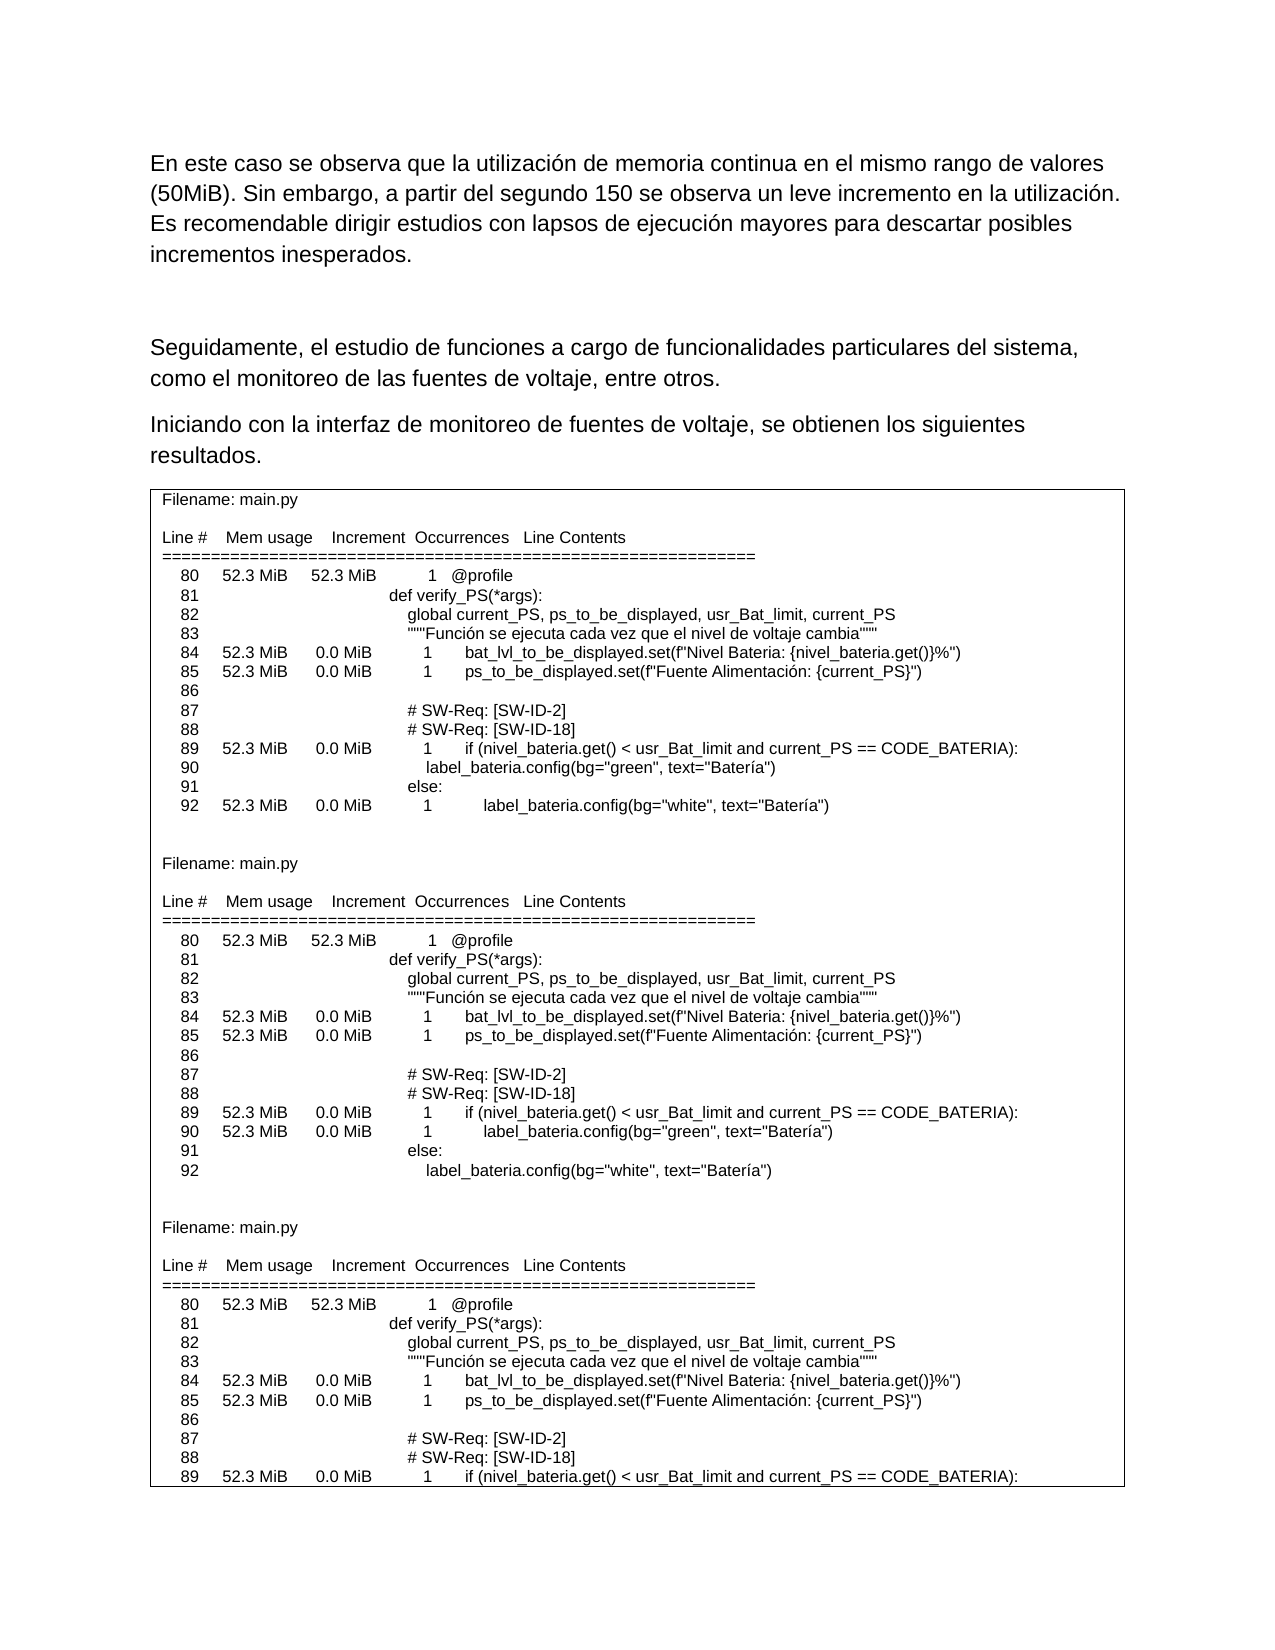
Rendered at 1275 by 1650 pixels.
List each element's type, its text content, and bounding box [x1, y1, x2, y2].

text Iniciando con la interfaz de monitoreo de fuentes de voltaje, se obtienen los siguientes resultados. [150, 411, 1125, 468]
text En este caso se observa que la utilización de memoria continua en el mismo rango de valores (50MiB). Sin embargo, a partir del segundo 150 se observa un leve incremento en la utilización. Es recomendable dirigir estudios con lapsos de ejecución mayores para descartar posibles incrementos inesperados. [150, 150, 1125, 267]
text Seguidamente, el estudio de funciones a cargo de funcionalidades particulares del sistema, como el monitoreo de las fuentes de voltaje, entre otros. [150, 334, 1125, 391]
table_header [151, 490, 1124, 1486]
